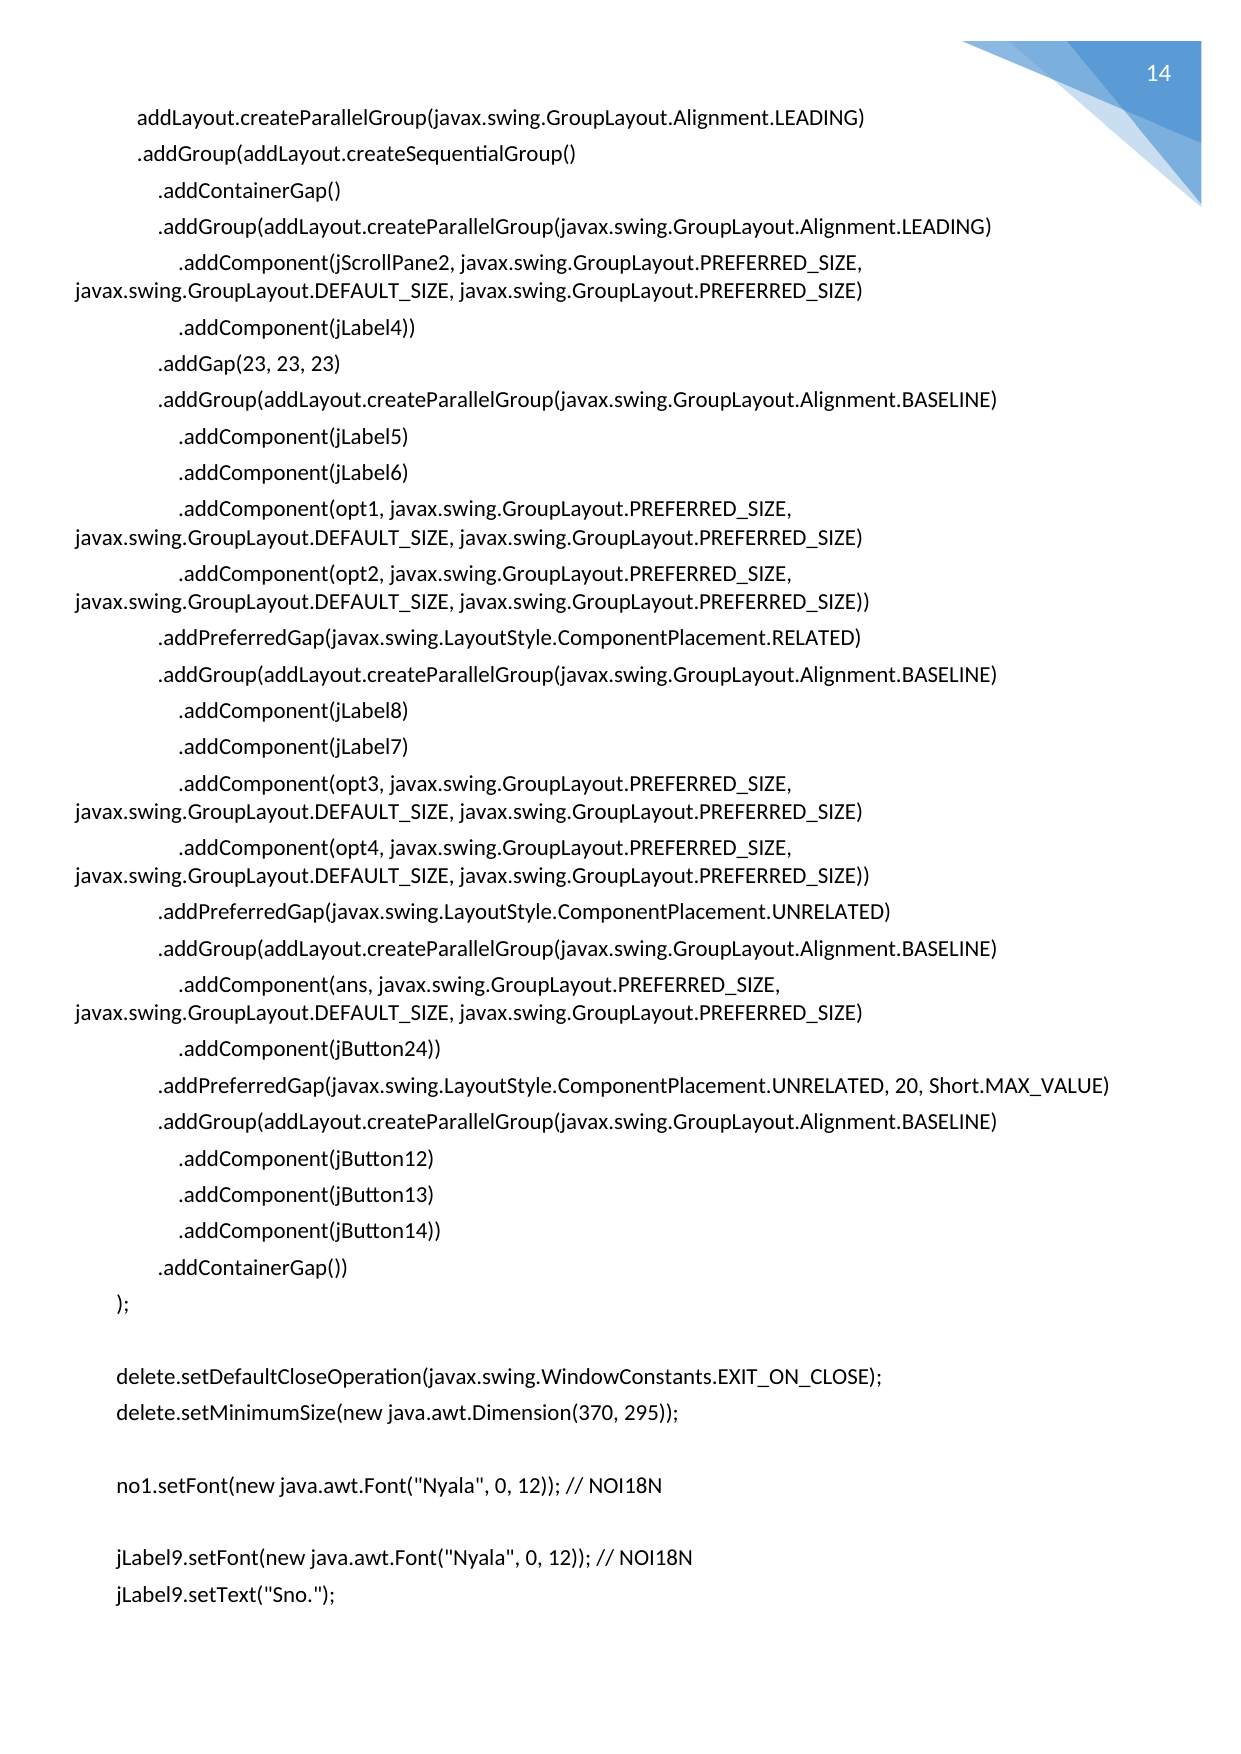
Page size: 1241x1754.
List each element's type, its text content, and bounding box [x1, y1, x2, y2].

text .addGroup(addLayout.createParallelGroup(javax.swing.GroupLayout.Alignment.LEADING) [75, 212, 1165, 240]
picture [962, 41, 1202, 207]
text jLabel9.setText("Sno."); [75, 1580, 1165, 1608]
text .addComponent(jButton12) [75, 1144, 1165, 1172]
text .addGap(23, 23, 23) [75, 349, 1165, 377]
text .addComponent(jLabel4)) [75, 313, 1165, 341]
text .addComponent(jButton24)) [75, 1034, 1165, 1063]
text .addPreferredGap(javax.swing.LayoutStyle.ComponentPlacement.UNRELATED, 20, Short.MAX_VALUE) [75, 1071, 1165, 1099]
text .addComponent(jScrollPane2, javax.swing.GroupLayout.PREFERRED_SIZE, javax.swing.GroupLayout.DEFAULT_SIZE, javax.swing.GroupLayout.PREFERRED_SIZE) [75, 248, 1165, 304]
text .addComponent(jLabel6) [75, 458, 1165, 486]
text .addComponent(jButton14)) [75, 1216, 1165, 1244]
text .addComponent(opt2, javax.swing.GroupLayout.PREFERRED_SIZE, javax.swing.GroupLayout.DEFAULT_SIZE, javax.swing.GroupLayout.PREFERRED_SIZE)) [75, 559, 1165, 615]
text .addGroup(addLayout.createParallelGroup(javax.swing.GroupLayout.Alignment.BASELINE) [75, 386, 1165, 413]
text .addComponent(jLabel7) [75, 732, 1165, 760]
text .addPreferredGap(javax.swing.LayoutStyle.ComponentPlacement.RELATED) [75, 623, 1165, 651]
text .addComponent(jLabel5) [75, 422, 1165, 450]
text .addComponent(opt1, javax.swing.GroupLayout.PREFERRED_SIZE, javax.swing.GroupLayout.DEFAULT_SIZE, javax.swing.GroupLayout.PREFERRED_SIZE) [75, 494, 1165, 551]
text .addGroup(addLayout.createSequentialGroup() [75, 139, 1165, 167]
text .addContainerGap()) [75, 1253, 1165, 1281]
text no1.setFont(new java.awt.Font("Nyala", 0, 12)); // NOI18N [75, 1471, 1165, 1499]
text .addPreferredGap(javax.swing.LayoutStyle.ComponentPlacement.UNRELATED) [75, 897, 1165, 926]
text .addGroup(addLayout.createParallelGroup(javax.swing.GroupLayout.Alignment.BASELINE) [75, 660, 1165, 688]
text addLayout.createParallelGroup(javax.swing.GroupLayout.Alignment.LEADING) [75, 103, 1165, 131]
text .addGroup(addLayout.createParallelGroup(javax.swing.GroupLayout.Alignment.BASELINE) [75, 1107, 1165, 1135]
text .addComponent(opt3, javax.swing.GroupLayout.PREFERRED_SIZE, javax.swing.GroupLayout.DEFAULT_SIZE, javax.swing.GroupLayout.PREFERRED_SIZE) [75, 769, 1165, 825]
text delete.setMinimumSize(new java.awt.Dimension(370, 295)); [75, 1398, 1165, 1426]
text .addComponent(jLabel8) [75, 696, 1165, 724]
text .addComponent(jButton13) [75, 1180, 1165, 1208]
text .addComponent(opt4, javax.swing.GroupLayout.PREFERRED_SIZE, javax.swing.GroupLayout.DEFAULT_SIZE, javax.swing.GroupLayout.PREFERRED_SIZE)) [75, 833, 1165, 889]
text .addComponent(ans, javax.swing.GroupLayout.PREFERRED_SIZE, javax.swing.GroupLayout.DEFAULT_SIZE, javax.swing.GroupLayout.PREFERRED_SIZE) [75, 970, 1165, 1026]
text jLabel9.setFont(new java.awt.Font("Nyala", 0, 12)); // NOI18N [75, 1543, 1165, 1572]
text .addContainerGap() [75, 176, 1165, 204]
text delete.setDefaultCloseOperation(javax.swing.WindowConstants.EXIT_ON_CLOSE); [75, 1362, 1165, 1390]
text ); [75, 1289, 1165, 1317]
text .addGroup(addLayout.createParallelGroup(javax.swing.GroupLayout.Alignment.BASELINE) [75, 934, 1165, 962]
